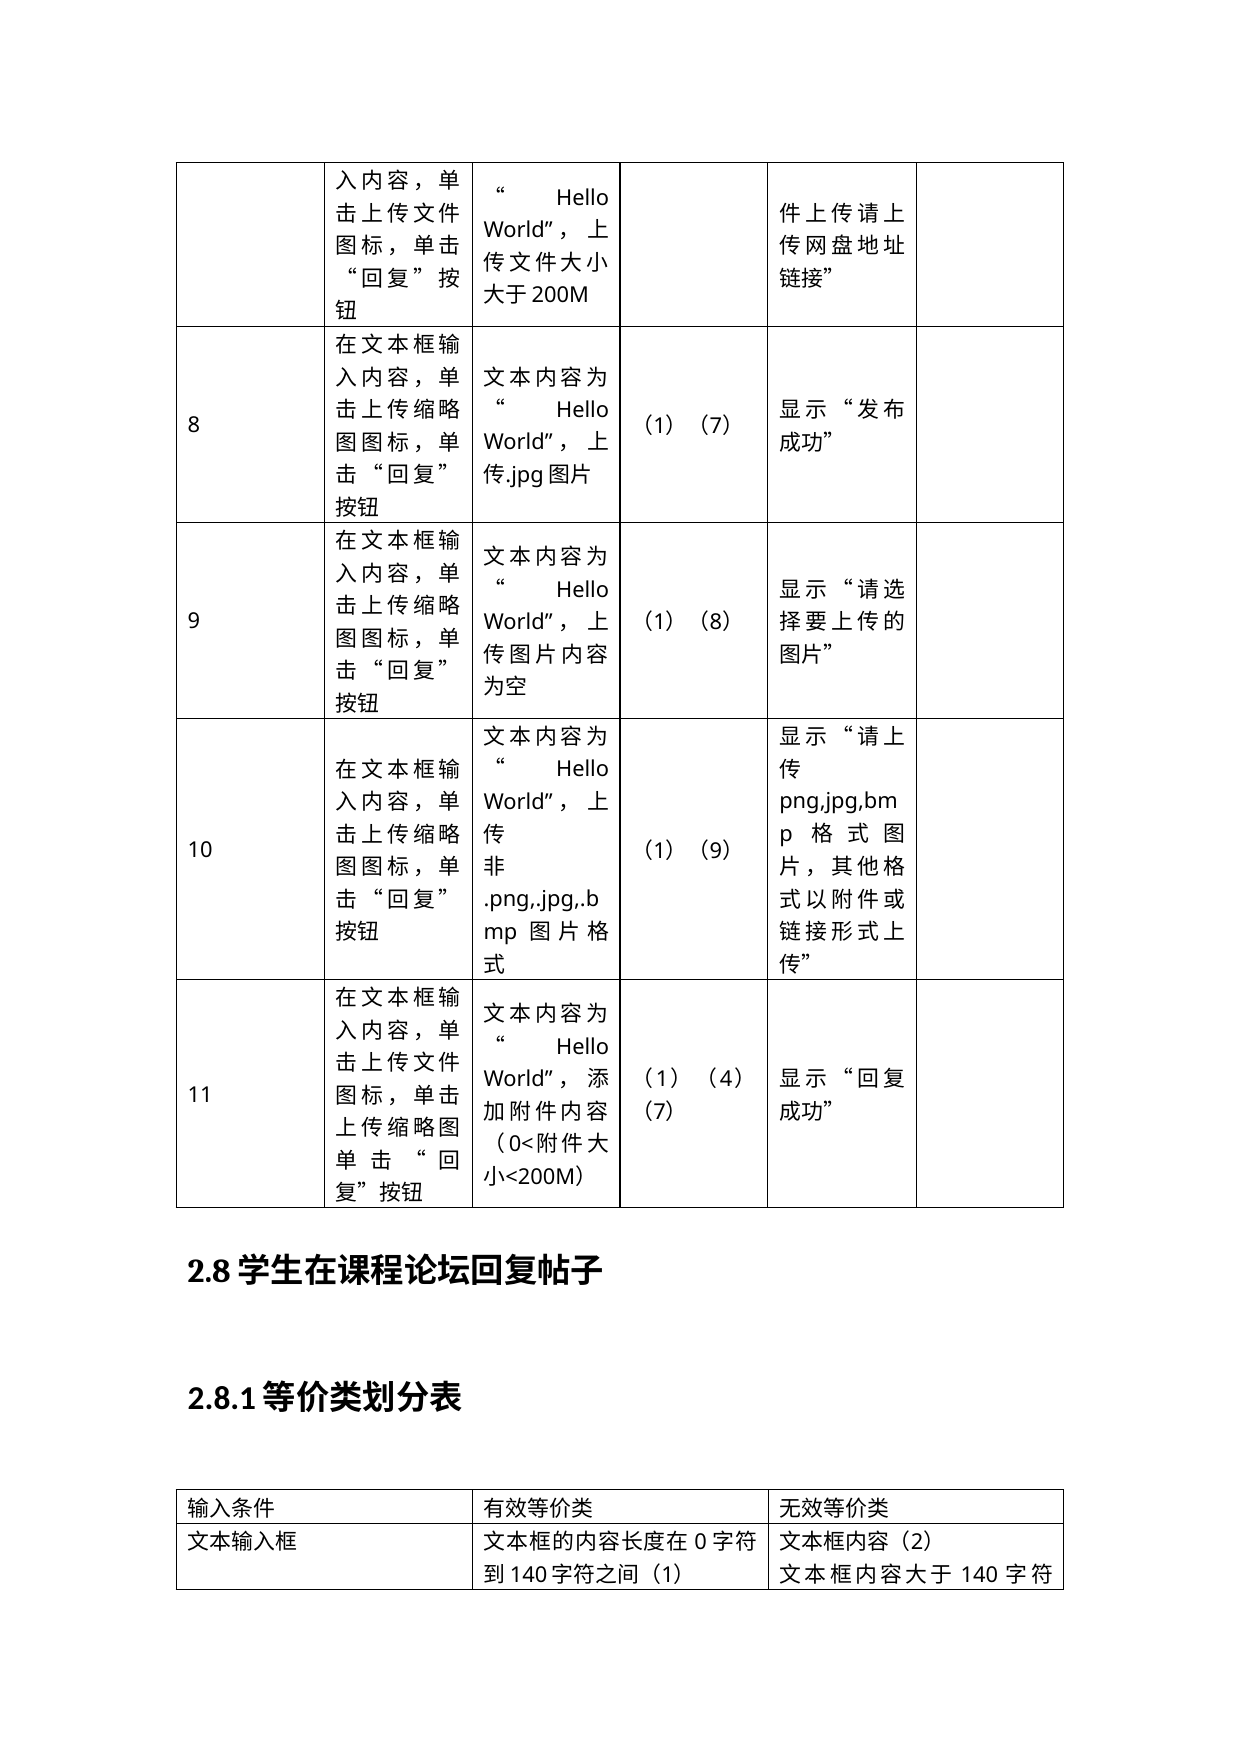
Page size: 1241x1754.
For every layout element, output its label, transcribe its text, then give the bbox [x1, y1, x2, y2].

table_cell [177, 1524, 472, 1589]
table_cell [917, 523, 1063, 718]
subtitle 2.8.1等价类划分表 [187, 1362, 1053, 1427]
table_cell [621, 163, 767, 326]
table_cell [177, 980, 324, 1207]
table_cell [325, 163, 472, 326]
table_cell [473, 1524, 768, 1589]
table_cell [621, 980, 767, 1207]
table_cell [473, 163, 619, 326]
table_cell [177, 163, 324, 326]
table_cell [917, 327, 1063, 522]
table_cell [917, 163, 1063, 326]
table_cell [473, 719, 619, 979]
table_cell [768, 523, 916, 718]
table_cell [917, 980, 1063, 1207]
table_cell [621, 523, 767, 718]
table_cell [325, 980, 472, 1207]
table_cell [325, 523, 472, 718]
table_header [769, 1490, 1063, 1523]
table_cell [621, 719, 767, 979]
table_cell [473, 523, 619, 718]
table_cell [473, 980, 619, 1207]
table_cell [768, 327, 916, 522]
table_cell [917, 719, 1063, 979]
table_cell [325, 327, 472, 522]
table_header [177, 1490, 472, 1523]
subtitle 2.8学生在课程论坛回复帖子 [187, 1235, 1053, 1300]
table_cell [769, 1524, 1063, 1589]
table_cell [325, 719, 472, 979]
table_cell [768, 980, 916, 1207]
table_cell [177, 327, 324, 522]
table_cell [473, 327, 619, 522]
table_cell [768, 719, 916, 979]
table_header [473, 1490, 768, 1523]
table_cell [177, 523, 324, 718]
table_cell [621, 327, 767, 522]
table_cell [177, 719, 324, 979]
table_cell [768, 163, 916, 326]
